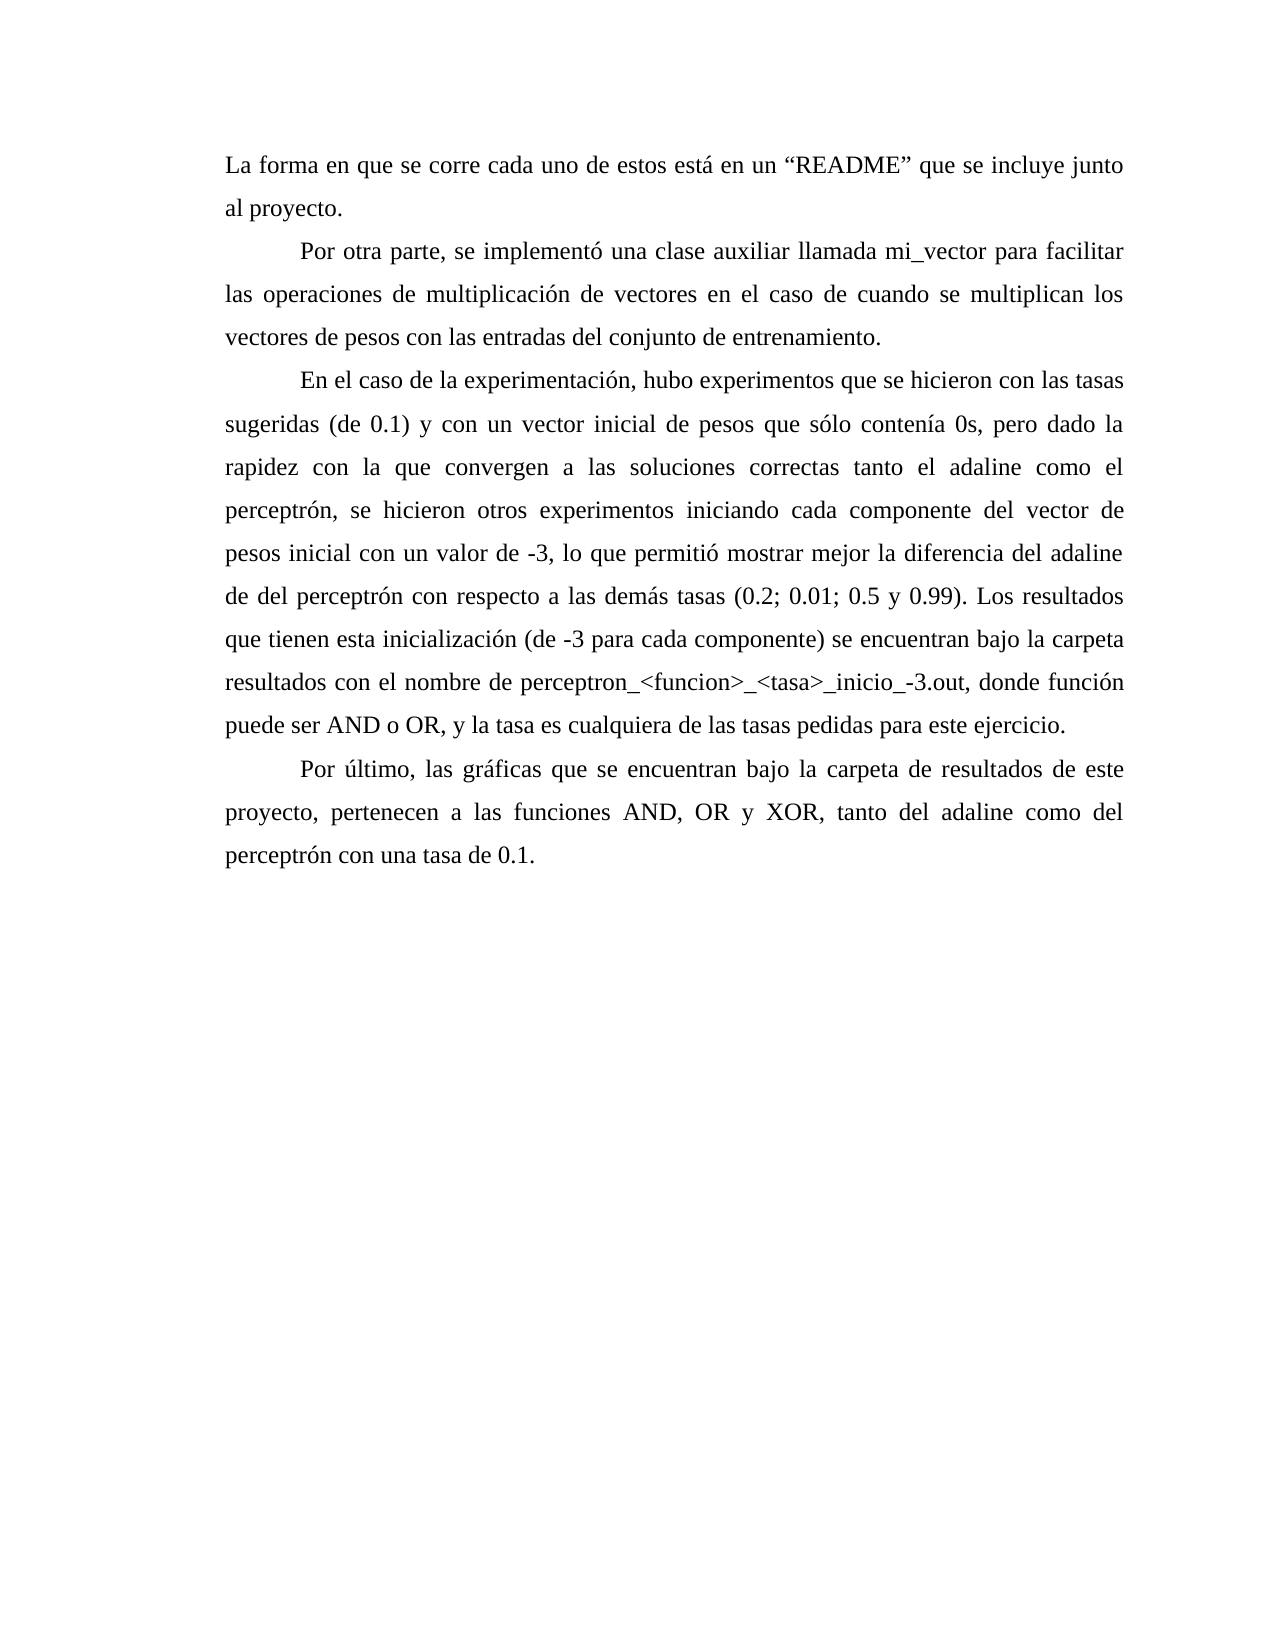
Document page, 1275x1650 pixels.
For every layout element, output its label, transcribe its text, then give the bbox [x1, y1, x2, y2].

text En el caso de la experimentación, hubo experimentos que se hicieron con las tasas sugeridas (de 0.1) y con un vector inicial de pesos que sólo contenía 0s, pero dado la rapidez con la que convergen a las soluciones correctas tanto el adaline como el perceptrón, se hicieron otros experimentos iniciando cada componente del vector de pesos inicial con un valor de -3, lo que permitió mostrar mejor la diferencia del adaline de del perceptrón con respecto a las demás tasas (0.2; 0.01; 0.5 y 0.99). Los resultados que tienen esta inicialización (de -3 para cada componente) se encuentran bajo la carpeta resultados con el nombre de perceptron_<funcion>_<tasa>_inicio_-3.out, donde función puede ser AND o OR, y la tasa es cualquiera de las tasas pedidas para este ejercicio. [225, 366, 1125, 739]
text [225, 150, 1125, 222]
text Por último, las gráficas que se encuentran bajo la carpeta de resultados de este proyecto, pertenecen a las funciones AND, OR y XOR, tanto del adaline como del perceptrón con una tasa de 0.1. [225, 754, 1125, 869]
text Por otra parte, se implementó una clase auxiliar llamada mi_vector para facilitar las operaciones de multiplicación de vectores en el caso de cuando se multiplican los vectores de pesos con las entradas del conjunto de entrenamiento. [225, 236, 1125, 351]
